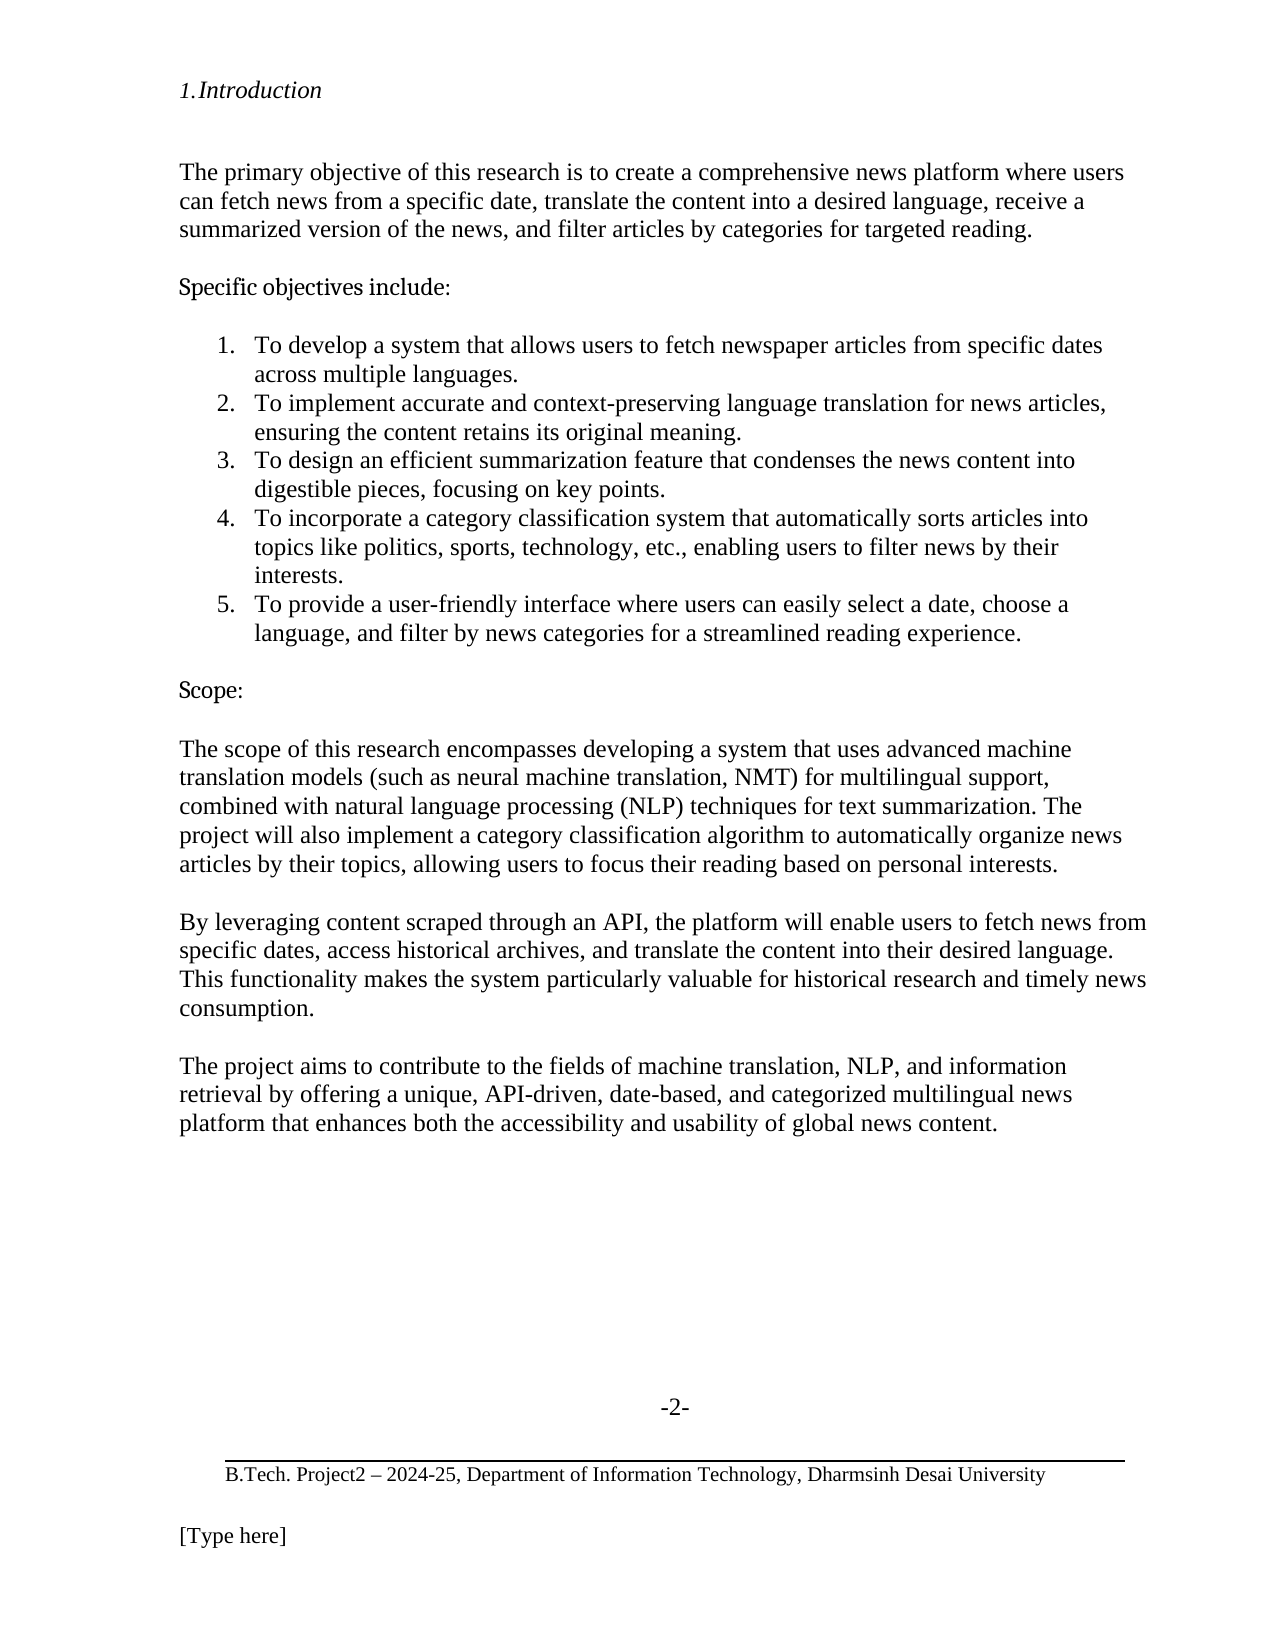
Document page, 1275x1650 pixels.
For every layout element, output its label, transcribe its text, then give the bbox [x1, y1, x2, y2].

subtitle Scope: [179, 676, 1150, 704]
text The project aims to contribute to the fields of machine translation, NLP, and information retrieval by offering a unique, API-driven, date-based, and categorized multilingual news platform that enhances both the accessibility and usability of global news content. [179, 1051, 1150, 1137]
subtitle Specific objectives include: [179, 272, 1150, 301]
text By leveraging content scraped through an API, the platform will enable users to fetch news from specific dates, access historical archives, and translate the content into their desired language. This functionality makes the system particularly valuable for historical research and timely news consumption. [179, 907, 1150, 1022]
text The primary objective of this research is to create a comprehensive news platform where users can fetch news from a specific date, translate the content into a desired language, receive a summarized version of the news, and filter articles by categories for targeted reading. [179, 157, 1150, 243]
list To develop a system that allows users to fetch newspaper articles from specific dates across multiple languages. [217, 330, 1150, 388]
list Introduction [179, 75, 1125, 104]
text -2- [298, 1392, 1052, 1421]
list To implement accurate and context-preserving language translation for news articles, ensuring the content retains its original meaning. [217, 388, 1150, 445]
list To design an efficient summarization feature that condenses the news content into digestible pieces, focusing on key points. [217, 445, 1150, 503]
text The scope of this research encompasses developing a system that uses advanced machine translation models (such as neural machine translation, NMT) for multilingual support, combined with natural language processing (NLP) techniques for text summarization. The project will also implement a category classification algorithm to automatically organize news articles by their topics, allowing users to focus their reading based on personal interests. [179, 734, 1150, 877]
text B.Tech. Project2 – 2024-25, Department of Information Technology, Dharmsinh Desai University [225, 1456, 1150, 1486]
list To provide a user-friendly interface where users can easily select a date, choose a language, and filter by news categories for a streamlined reading experience. [217, 589, 1150, 647]
list To incorporate a category classification system that automatically sorts articles into topics like politics, sports, technology, etc., enabling users to filter news by their interests. [217, 503, 1150, 589]
